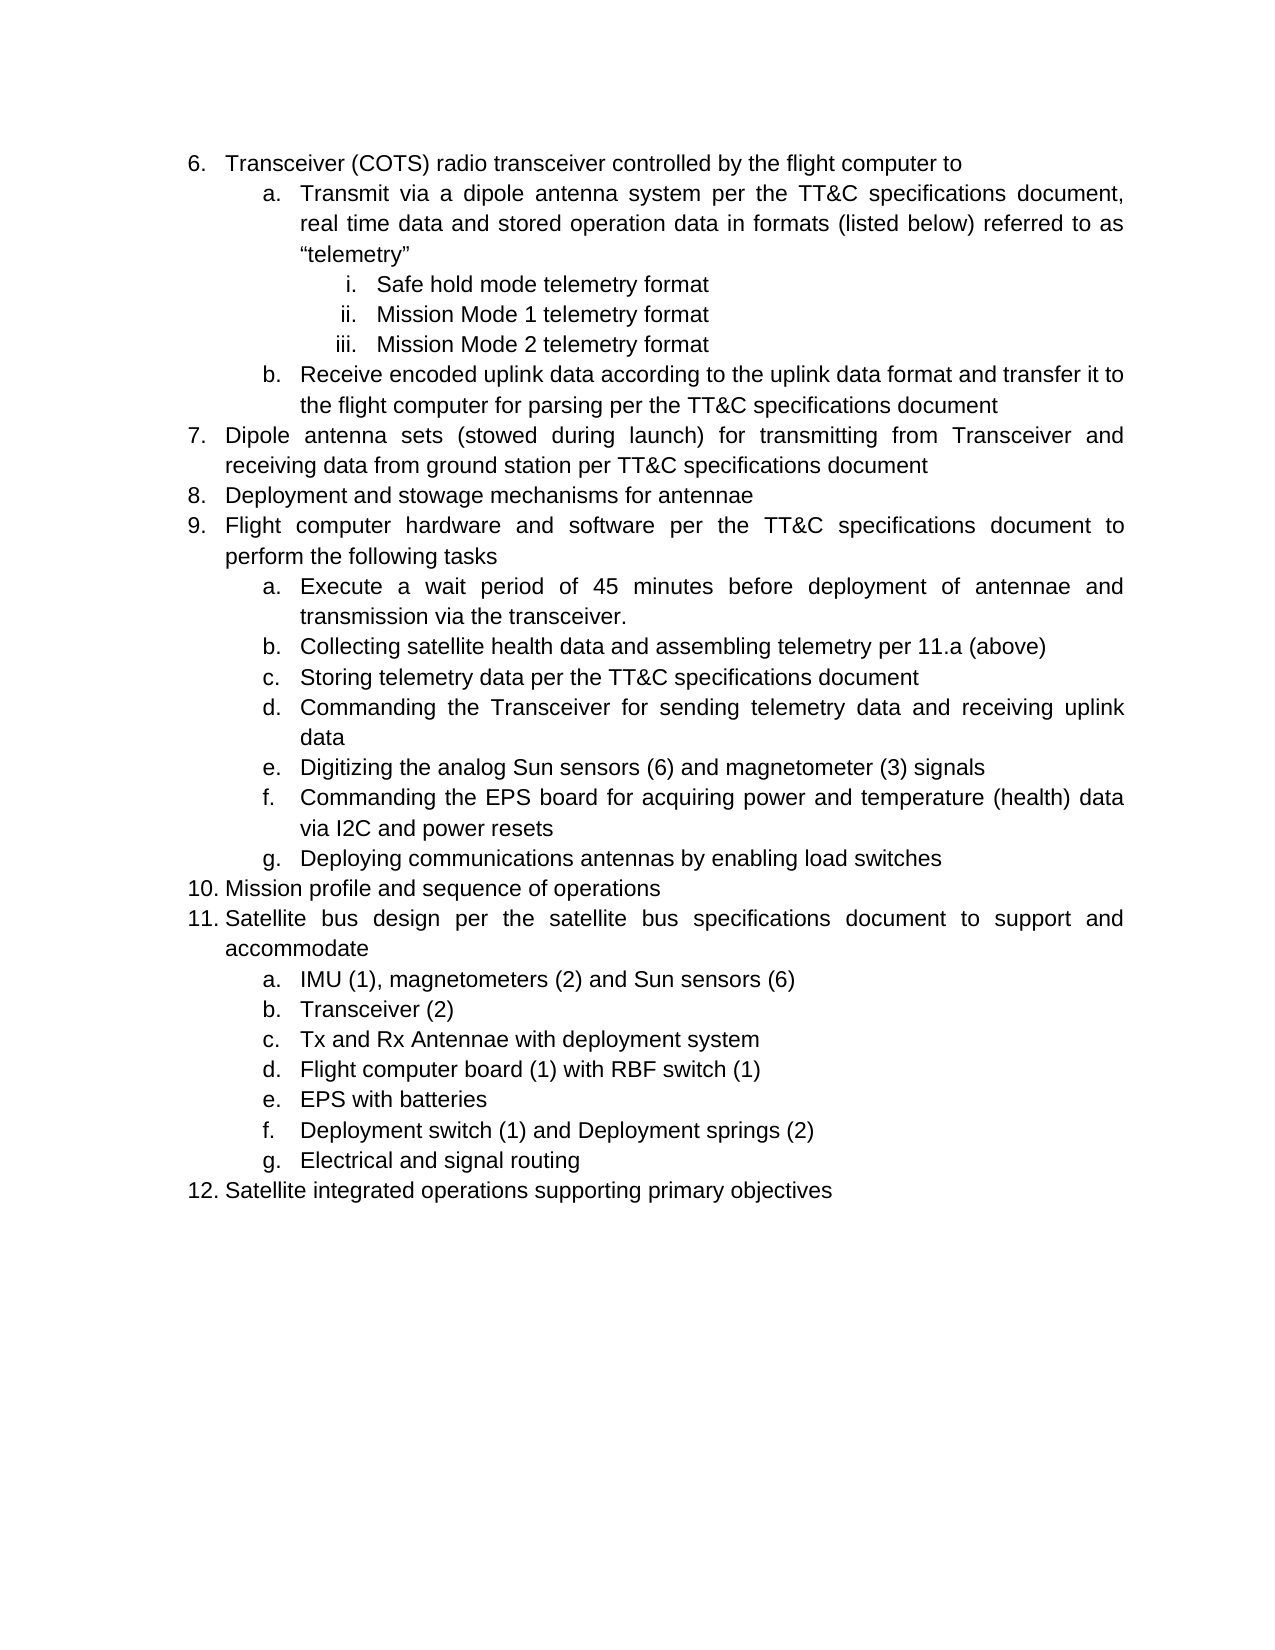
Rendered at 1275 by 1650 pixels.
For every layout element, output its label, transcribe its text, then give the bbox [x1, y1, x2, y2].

list Deployment switch (1) and Deployment springs (2) [262, 1117, 1125, 1143]
list Transmit via a dipole antenna system per the TT&C specifications document, real time data and stored operation data in formats (listed below) referred to as “telemetry” [262, 180, 1125, 267]
list Safe hold mode telemetry format [357, 271, 1125, 297]
list Digitizing the analog Sun sensors (6) and magnetometer (3) signals [262, 754, 1125, 781]
list Flight computer board (1) with RBF switch (1) [262, 1056, 1125, 1083]
list Transceiver (COTS) radio transceiver controlled by the flight computer to [187, 150, 1125, 176]
list Transceiver (2) [262, 996, 1125, 1022]
list IMU (1), magnetometers (2) and Sun sensors (6) [262, 966, 1125, 992]
list Receive encoded uplink data according to the uplink data format and transfer it to the flight computer for parsing per the TT&C specifications document [262, 361, 1125, 418]
list Collecting satellite health data and assembling telemetry per 11.a (above) [262, 633, 1125, 660]
list Dipole antenna sets (stowed during launch) for transmitting from Transceiver and receiving data from ground station per TT&C specifications document [187, 422, 1125, 478]
list Electrical and signal routing [262, 1147, 1125, 1173]
list Commanding the EPS board for acquiring power and temperature (health) data via I2C and power resets [262, 784, 1125, 841]
list EPS with batteries [262, 1086, 1125, 1113]
list Flight computer hardware and software per the TT&C specifications document to perform the following tasks [187, 512, 1125, 569]
list Satellite integrated operations supporting primary objectives [187, 1177, 1125, 1203]
list Satellite bus design per the satellite bus specifications document to support and accommodate [187, 905, 1125, 962]
list Deploying communications antennas by enabling load switches [262, 845, 1125, 871]
list Mission Mode 1 telemetry format [357, 301, 1125, 327]
list Mission Mode 2 telemetry format [357, 331, 1125, 358]
list Tx and Rx Antennae with deployment system [262, 1026, 1125, 1052]
list Mission profile and sequence of operations [187, 875, 1125, 901]
list Commanding the Transceiver for sending telemetry data and receiving uplink data [262, 694, 1125, 750]
list Execute a wait period of 45 minutes before deployment of antennae and transmission via the transceiver. [262, 573, 1125, 629]
list Storing telemetry data per the TT&C specifications document [262, 663, 1125, 690]
list Deployment and stowage mechanisms for antennae [187, 482, 1125, 509]
